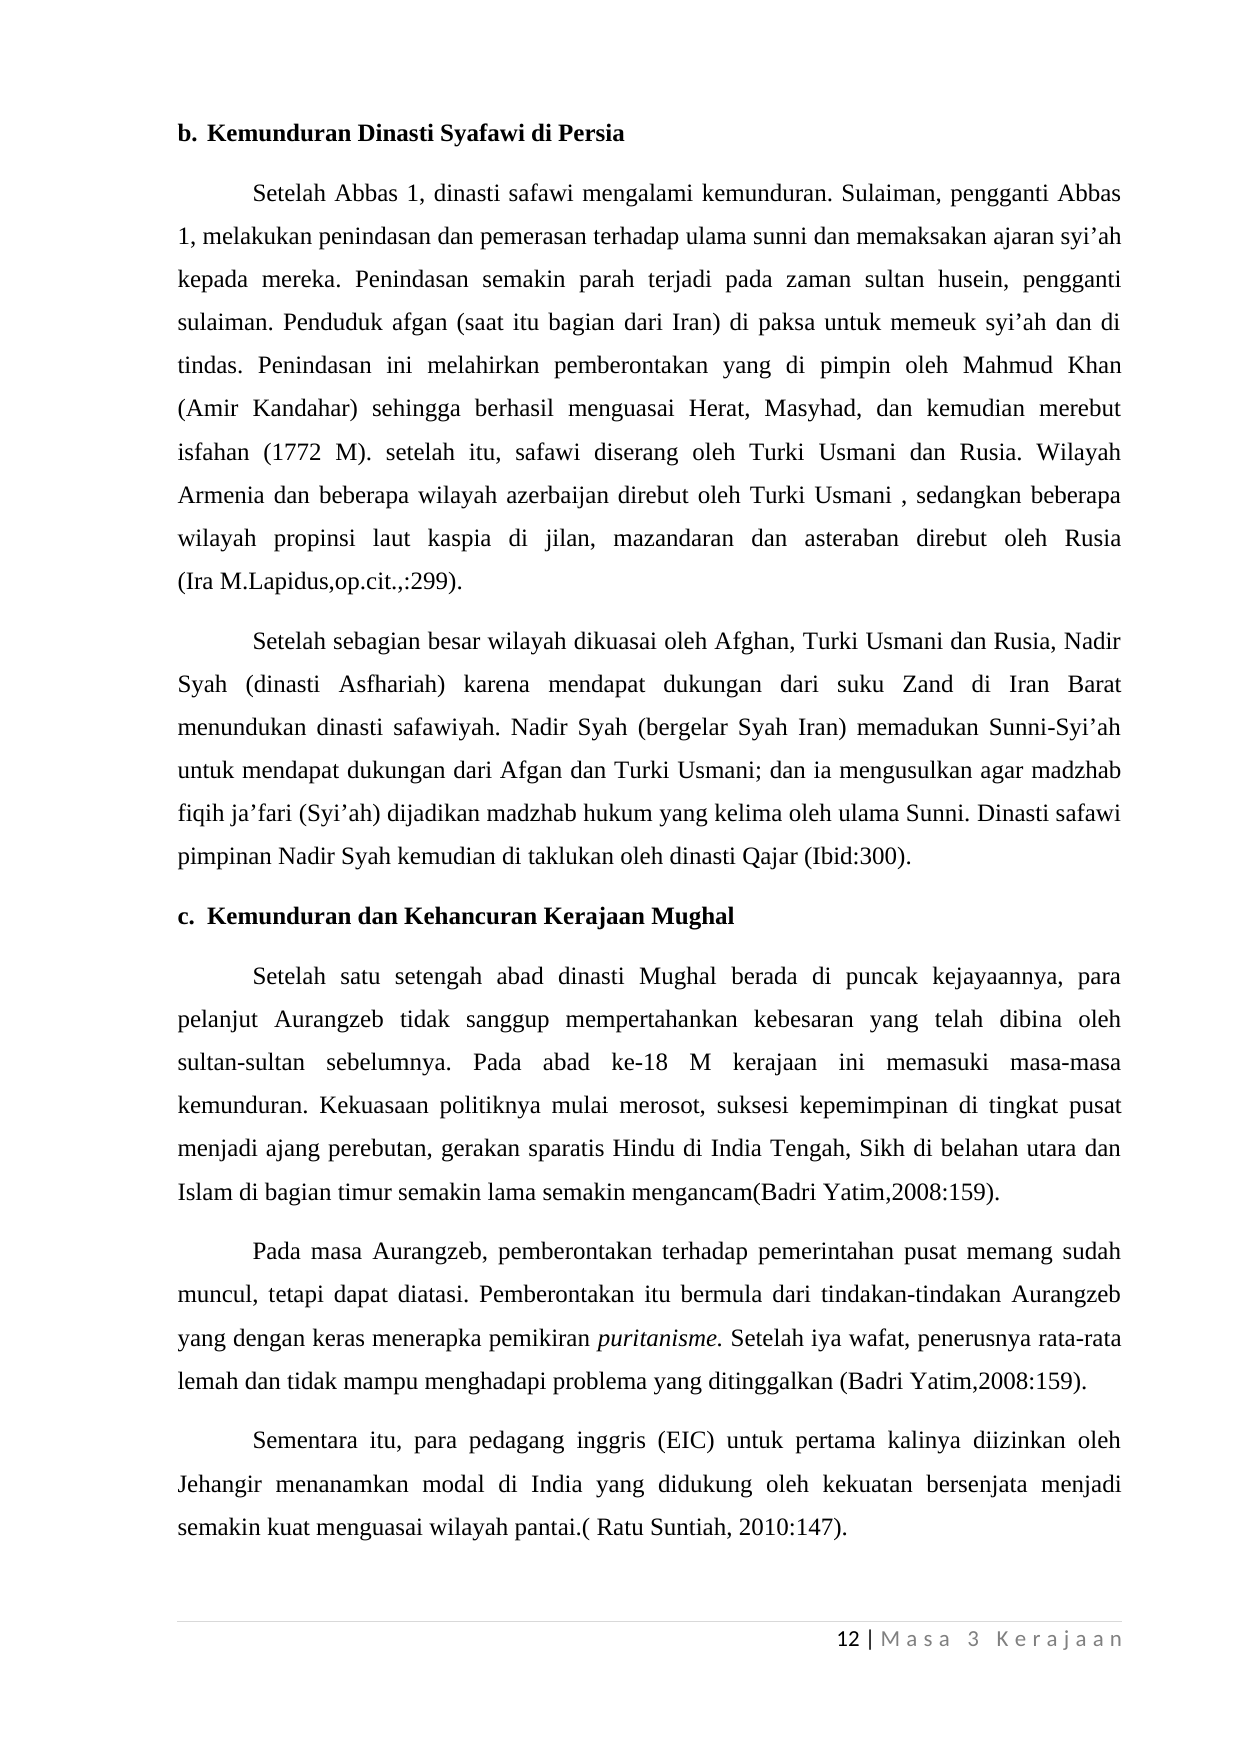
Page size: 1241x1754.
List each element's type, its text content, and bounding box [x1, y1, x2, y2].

list Pada masa Aurangzeb, pemberontakan terhadap pemerintahan pusat memang sudah muncul, tetapi dapat diatasi. Pemberontakan itu bermula dari tindakan-tindakan Aurangzeb yang dengan keras menerapka pemikiran puritanisme. Setelah iya wafat, penerusnya rata-rata lemah dan tidak mampu menghadapi problema yang ditinggalkan (Badri Yatim,2008:159). [177, 1236, 1122, 1394]
list Setelah satu setengah abad dinasti Mughal berada di puncak kejayaannya, para pelanjut Aurangzeb tidak sanggup mempertahankan kebesaran yang telah dibina oleh sultan-sultan sebelumnya. Pada abad ke-18 M kerajaan ini memasuki masa-masa kemunduran. Kekuasaan politiknya mulai merosot, suksesi kepemimpinan di tingkat pusat menjadi ajang perebutan, gerakan sparatis Hindu di India Tengah, Sikh di belahan utara dan Islam di bagian timur semakin lama semakin mengancam(Badri Yatim,2008:159). [177, 961, 1122, 1205]
list Kemunduran Dinasti Syafawi di Persia [177, 118, 1122, 147]
list Kemunduran dan Kehancuran Kerajaan Mughal [177, 901, 1122, 930]
text Setelah sebagian besar wilayah dikuasai oleh Afghan, Turki Usmani dan Rusia, Nadir Syah (dinasti Asfhariah) karena mendapat dukungan dari suku Zand di Iran Barat menundukan dinasti safawiyah. Nadir Syah (bergelar Syah Iran) memadukan Sunni-Syi’ah untuk mendapat dukungan dari Afgan dan Turki Usmani; dan ia mengusulkan agar madzhab fiqih ja’fari (Syi’ah) dijadikan madzhab hukum yang kelima oleh ulama Sunni. Dinasti safawi pimpinan Nadir Syah kemudian di taklukan oleh dinasti Qajar (Ibid:300). [177, 626, 1122, 870]
list Sementara itu, para pedagang inggris (EIC) untuk pertama kalinya diizinkan oleh Jehangir menanamkan modal di India yang didukung oleh kekuatan bersenjata menjadi semakin kuat menguasai wilayah pantai.( Ratu Suntiah, 2010:147). [177, 1426, 1122, 1541]
text Setelah Abbas 1, dinasti safawi mengalami kemunduran. Sulaiman, pengganti Abbas 1, melakukan penindasan dan pemerasan terhadap ulama sunni dan memaksakan ajaran syi’ah kepada mereka. Penindasan semakin parah terjadi pada zaman sultan husein, pengganti sulaiman. Penduduk afgan (saat itu bagian dari Iran) di paksa untuk memeuk syi’ah dan di tindas. Penindasan ini melahirkan pemberontakan yang di pimpin oleh Mahmud Khan (Amir Kandahar) sehingga berhasil menguasai Herat, Masyhad, dan kemudian merebut isfahan (1772 M). setelah itu, safawi diserang oleh Turki Usmani dan Rusia. Wilayah Armenia dan beberapa wilayah azerbaijan direbut oleh Turki Usmani , sedangkan beberapa wilayah propinsi laut kaspia di jilan, mazandaran dan asteraban direbut oleh Rusia (Ira M.Lapidus,op.cit.,:299). [177, 178, 1122, 595]
